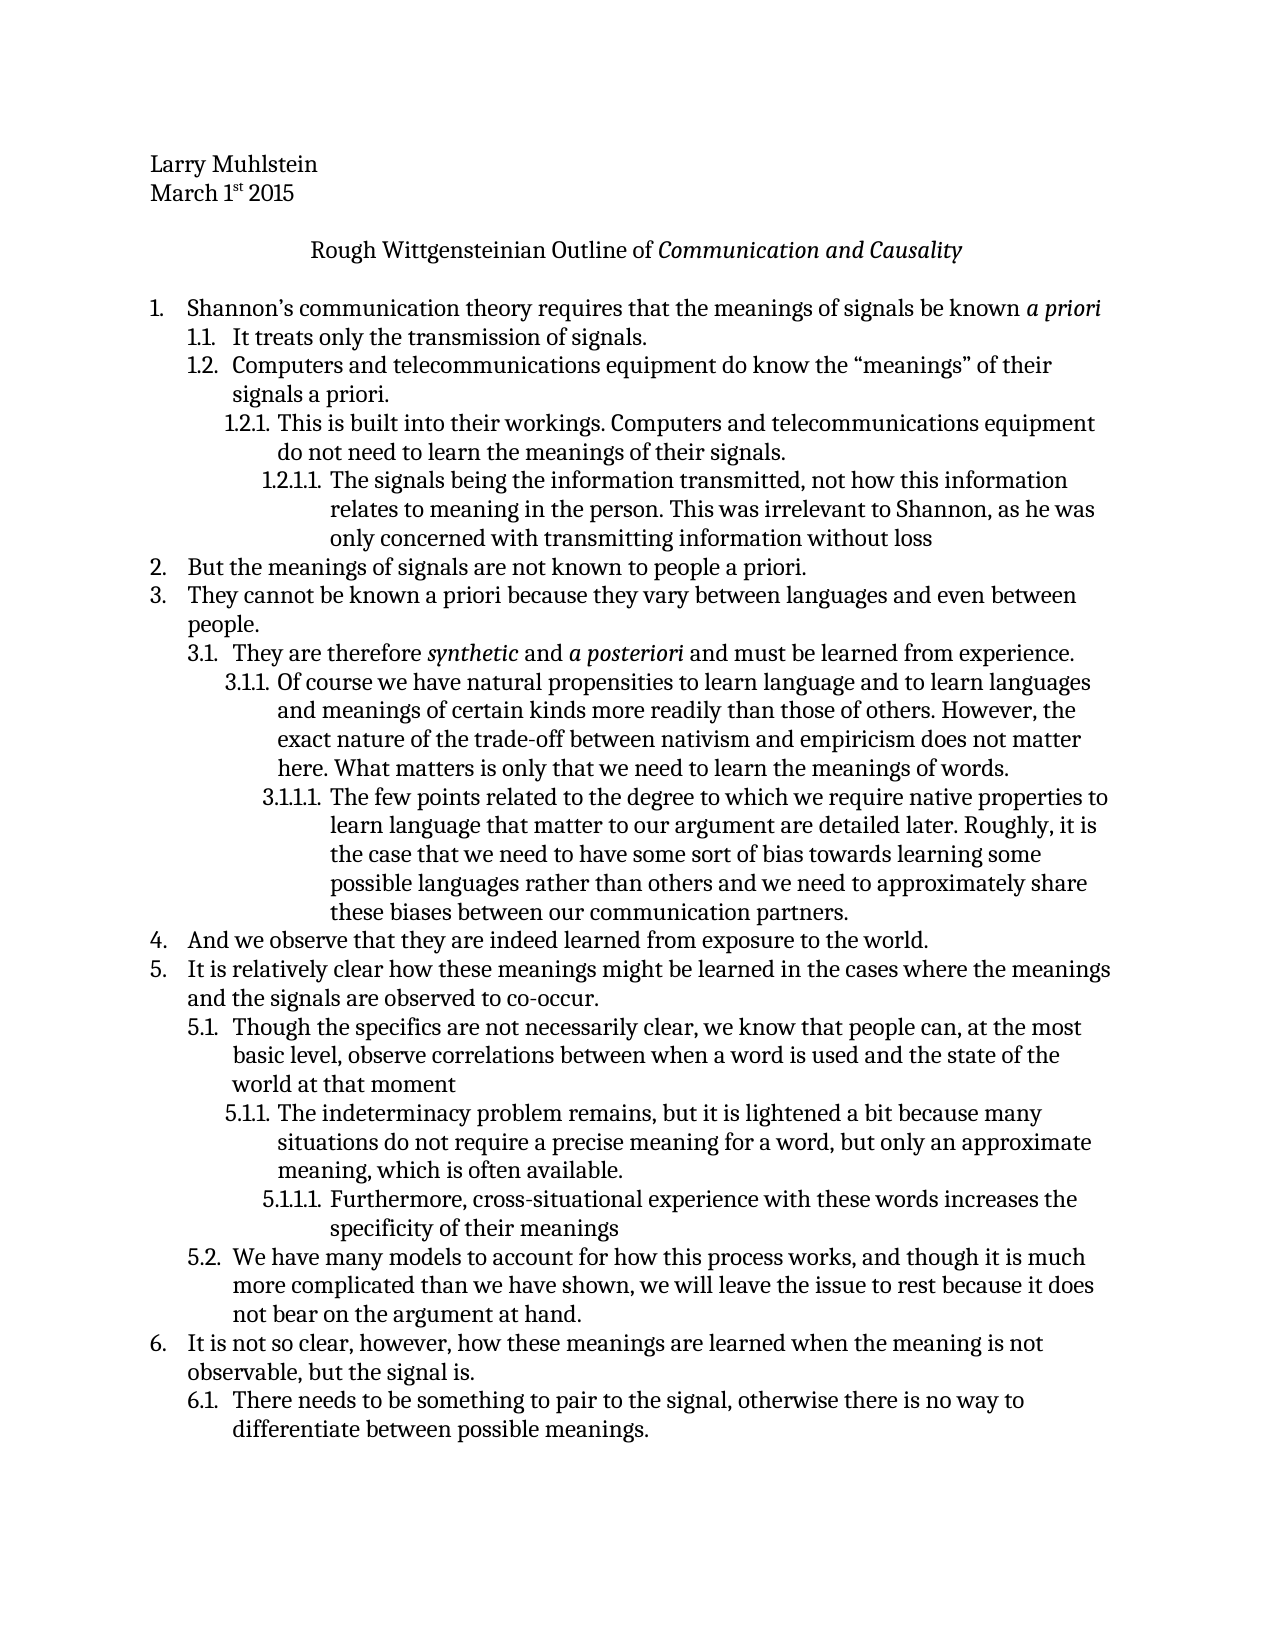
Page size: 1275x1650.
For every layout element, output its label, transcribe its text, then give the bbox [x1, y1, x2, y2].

list This is built into their workings. Computers and telecommunications equipment do not need to learn the meanings of their signals. [225, 409, 1125, 466]
list They are therefore synthetic and a posteriori and must be learned from experience. [187, 639, 1125, 667]
list Though the specifics are not necessarily clear, we know that people can, at the most basic level, observe correlations between when a word is used and the state of the world at that moment [187, 1012, 1125, 1099]
list The indeterminacy problem remains, but it is lightened a bit because many situations do not require a precise meaning for a word, but only an approximate meaning, which is often available. [225, 1099, 1125, 1185]
list It is not so clear, however, how these meanings are learned when the meaning is not observable, but the signal is. [150, 1329, 1125, 1386]
list It treats only the transmission of signals. [187, 322, 1125, 351]
list The few points related to the degree to which we require native properties to learn language that matter to our argument are detailed later. Roughly, it is the case that we need to have some sort of bias towards learning some possible languages rather than others and we need to approximately share these biases between our communication partners. [262, 782, 1125, 926]
list They cannot be known a priori because they vary between languages and even between people. [150, 581, 1125, 639]
list It is relatively clear how these meanings might be learned in the cases where the meanings and the signals are observed to co-occur. [150, 955, 1125, 1012]
list And we observe that they are indeed learned from exposure to the world. [150, 926, 1125, 955]
list But the meanings of signals are not known to people a priori. [150, 552, 1125, 581]
list Furthermore, cross-situational experience with these words increases the specificity of their meanings [262, 1185, 1125, 1242]
list Of course we have natural propensities to learn language and to learn languages and meanings of certain kinds more readily than those of others. However, the exact nature of the trade-off between nativism and empiricism does not matter here. What matters is only that we need to learn the meanings of words. [225, 667, 1125, 782]
list Computers and telecommunications equipment do know the “meanings” of their signals a priori. [187, 351, 1125, 409]
list There needs to be something to pair to the signal, otherwise there is no way to differentiate between possible meanings. [187, 1386, 1125, 1444]
list We have many models to account for how this process works, and though it is much more complicated than we have shown, we will leave the issue to rest because it does not bear on the argument at hand. [187, 1242, 1125, 1329]
text March 1st 2015 [150, 179, 1125, 207]
list The signals being the information transmitted, not how this information relates to meaning in the person. This was irrelevant to Shannon, as he was only concerned with transmitting information without loss [262, 466, 1125, 552]
list Shannon’s communication theory requires that the meanings of signals be known a priori [150, 294, 1125, 322]
text Larry Muhlstein [150, 150, 1125, 179]
text Rough Wittgensteinian Outline of Communication and Causality [150, 236, 1125, 265]
